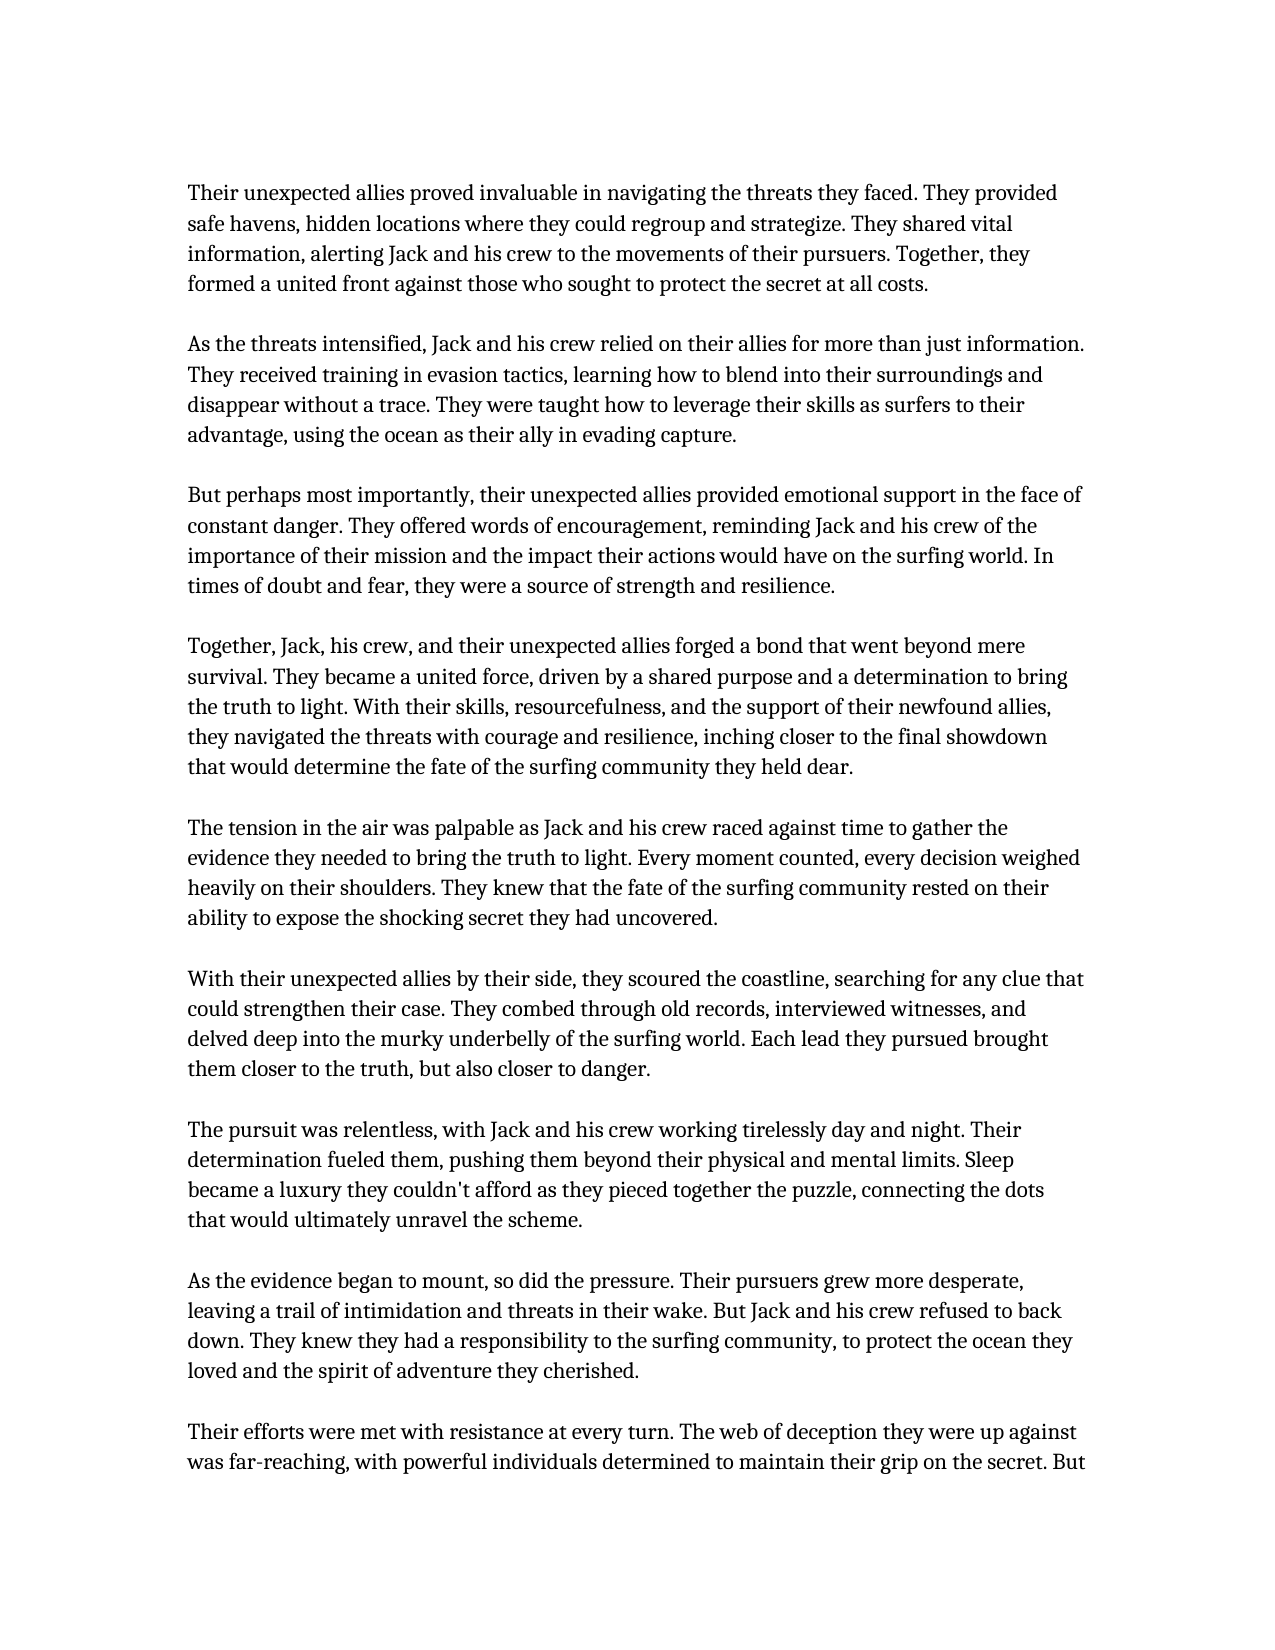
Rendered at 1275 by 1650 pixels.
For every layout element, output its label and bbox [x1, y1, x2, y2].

text [187, 150, 1087, 1475]
